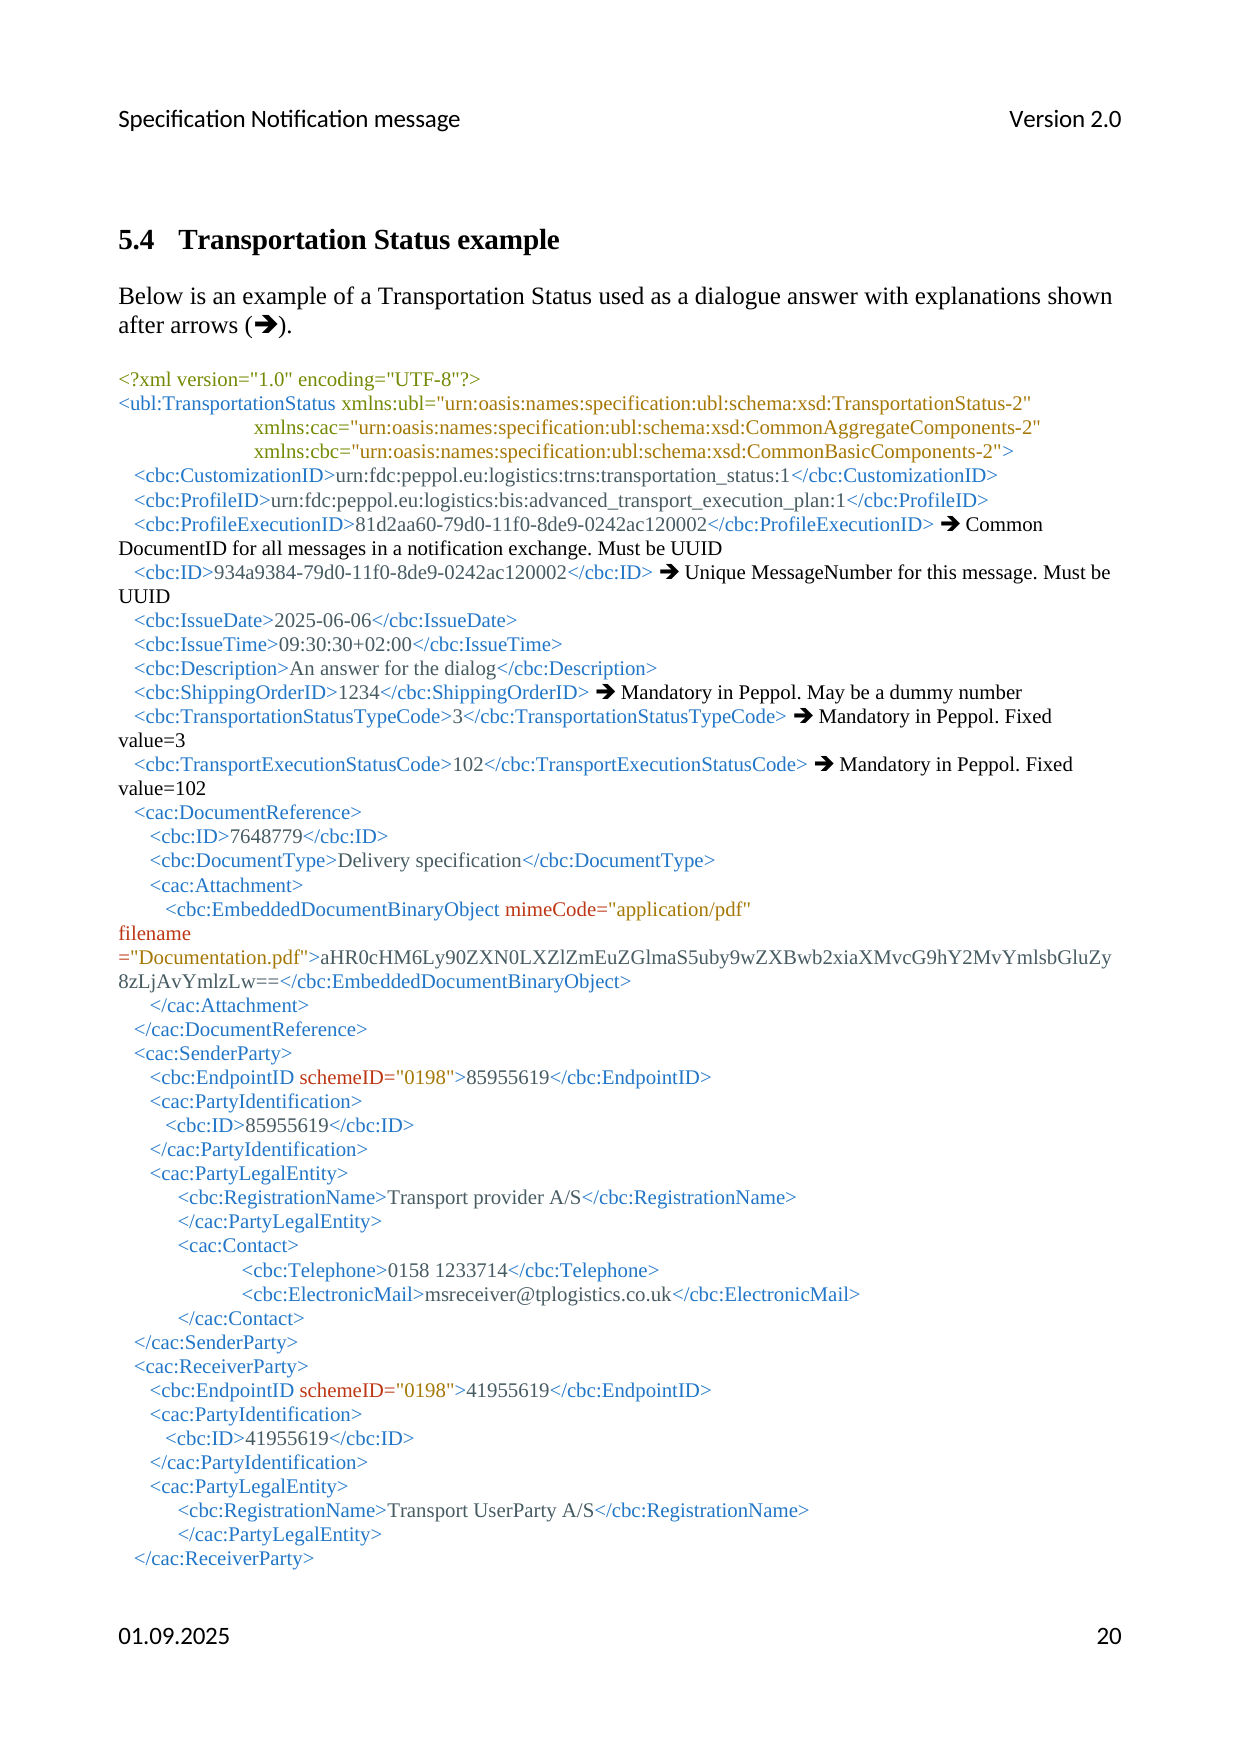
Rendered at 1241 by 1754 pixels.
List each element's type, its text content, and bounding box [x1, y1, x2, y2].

text <cac:PartyLegalEntity> [118, 1474, 1122, 1498]
text <cbc:ID>85955619</cbc:ID> [118, 1113, 1122, 1137]
text <cbc:ID>7648779</cbc:ID> [118, 824, 1122, 848]
text <cac:DocumentReference> [118, 800, 1122, 824]
text <cbc:IssueDate>2025-06-06</cbc:IssueDate> [118, 608, 1122, 632]
text <cbc:EndpointID schemeID="0198">85955619</cbc:EndpointID> [118, 1065, 1122, 1089]
text <cbc:ElectronicMail>msreceiver@tplogistics.co.uk</cbc:ElectronicMail> [118, 1282, 1122, 1306]
text <cbc:IssueTime>09:30:30+02:00</cbc:IssueTime> [118, 632, 1122, 656]
text <cbc:TransportExecutionStatusCode>102</cbc:TransportExecutionStatusCode> Mandatory in Peppol. Fixed value=102 [118, 752, 1122, 800]
text </cac:ReceiverParty> [118, 1546, 1122, 1570]
text </cac:Contact> [118, 1306, 1122, 1330]
text <cac:PartyIdentification> [118, 1089, 1122, 1113]
text <cbc:Telephone>0158 1233714</cbc:Telephone> [118, 1257, 1122, 1282]
text <cbc:TransportationStatusTypeCode>3</cbc:TransportationStatusTypeCode> Mandatory in Peppol. Fixed value=3 [118, 704, 1122, 752]
text <cbc:EmbeddedDocumentBinaryObject mimeCode="application/pdf" filename="Documentation.pdf">aHR0cHM6Ly90ZXN0LXZlZmEuZGlmaS5uby9wZXBwb2xiaXMvcG9hY2MvYmlsbGluZy8zLjAvYmlzLw==</cbc:EmbeddedDocumentBinaryObject> [118, 897, 1122, 993]
text </cac:PartyLegalEntity> [118, 1522, 1122, 1546]
text <cac:ReceiverParty> [118, 1354, 1122, 1378]
text <cbc:ShippingOrderID>1234</cbc:ShippingOrderID> Mandatory in Peppol. May be a dummy number [118, 680, 1122, 704]
text </cac:PartyLegalEntity> [118, 1209, 1122, 1233]
text Below is an example of a Transportation Status used as a dialogue answer with explanations shown after arrows (). [118, 281, 1122, 338]
text xmlns:cbc="urn:oasis:names:specification:ubl:schema:xsd:CommonBasicComponents-2"> [118, 439, 1122, 463]
text <cbc:ID>41955619</cbc:ID> [118, 1426, 1122, 1450]
text xmlns:cac="urn:oasis:names:specification:ubl:schema:xsd:CommonAggregateComponents-2" [118, 415, 1122, 439]
text <?xml version="1.0" encoding="UTF-8"?> [118, 367, 1122, 391]
text <cac:Attachment> [118, 872, 1122, 897]
text <cac:PartyIdentification> [118, 1402, 1122, 1426]
text <cbc:Description>An answer for the dialog</cbc:Description> [118, 656, 1122, 680]
text <cbc:ID>934a9384-79d0-11f0-8de9-0242ac120002</cbc:ID> Unique MessageNumber for this message. Must be UUID [118, 560, 1122, 608]
text <cbc:RegistrationName>Transport UserParty A/S</cbc:RegistrationName> [118, 1498, 1122, 1522]
text <cbc:DocumentType>Delivery specification</cbc:DocumentType> [118, 848, 1122, 872]
text </cac:Attachment> [118, 993, 1122, 1017]
text </cac:PartyIdentification> [118, 1450, 1122, 1474]
text <cac:SenderParty> [118, 1041, 1122, 1065]
text <ubl:TransportationStatus xmlns:ubl="urn:oasis:names:specification:ubl:schema:xsd:TransportationStatus-2" [118, 391, 1122, 415]
text </cac:PartyIdentification> [118, 1137, 1122, 1161]
text <cac:Contact> [118, 1233, 1122, 1257]
subtitle Transportation Status example [118, 222, 1122, 256]
text </cac:SenderParty> [118, 1330, 1122, 1354]
text <cbc:ProfileExecutionID>81d2aa60-79d0-11f0-8de9-0242ac120002</cbc:ProfileExecutionID> Common DocumentID for all messages in a notification exchange. Must be UUID [118, 512, 1122, 560]
text <cac:PartyLegalEntity> [118, 1161, 1122, 1185]
text <cbc:ProfileID>urn:fdc:peppol.eu:logistics:bis:advanced_transport_execution_plan:1</cbc:ProfileID> [118, 487, 1122, 512]
text <cbc:CustomizationID>urn:fdc:peppol.eu:logistics:trns:transportation_status:1</cbc:CustomizationID> [118, 463, 1122, 487]
text <cbc:EndpointID schemeID="0198">41955619</cbc:EndpointID> [118, 1378, 1122, 1402]
text </cac:DocumentReference> [118, 1017, 1122, 1041]
text <cbc:RegistrationName>Transport provider A/S</cbc:RegistrationName> [118, 1185, 1122, 1209]
